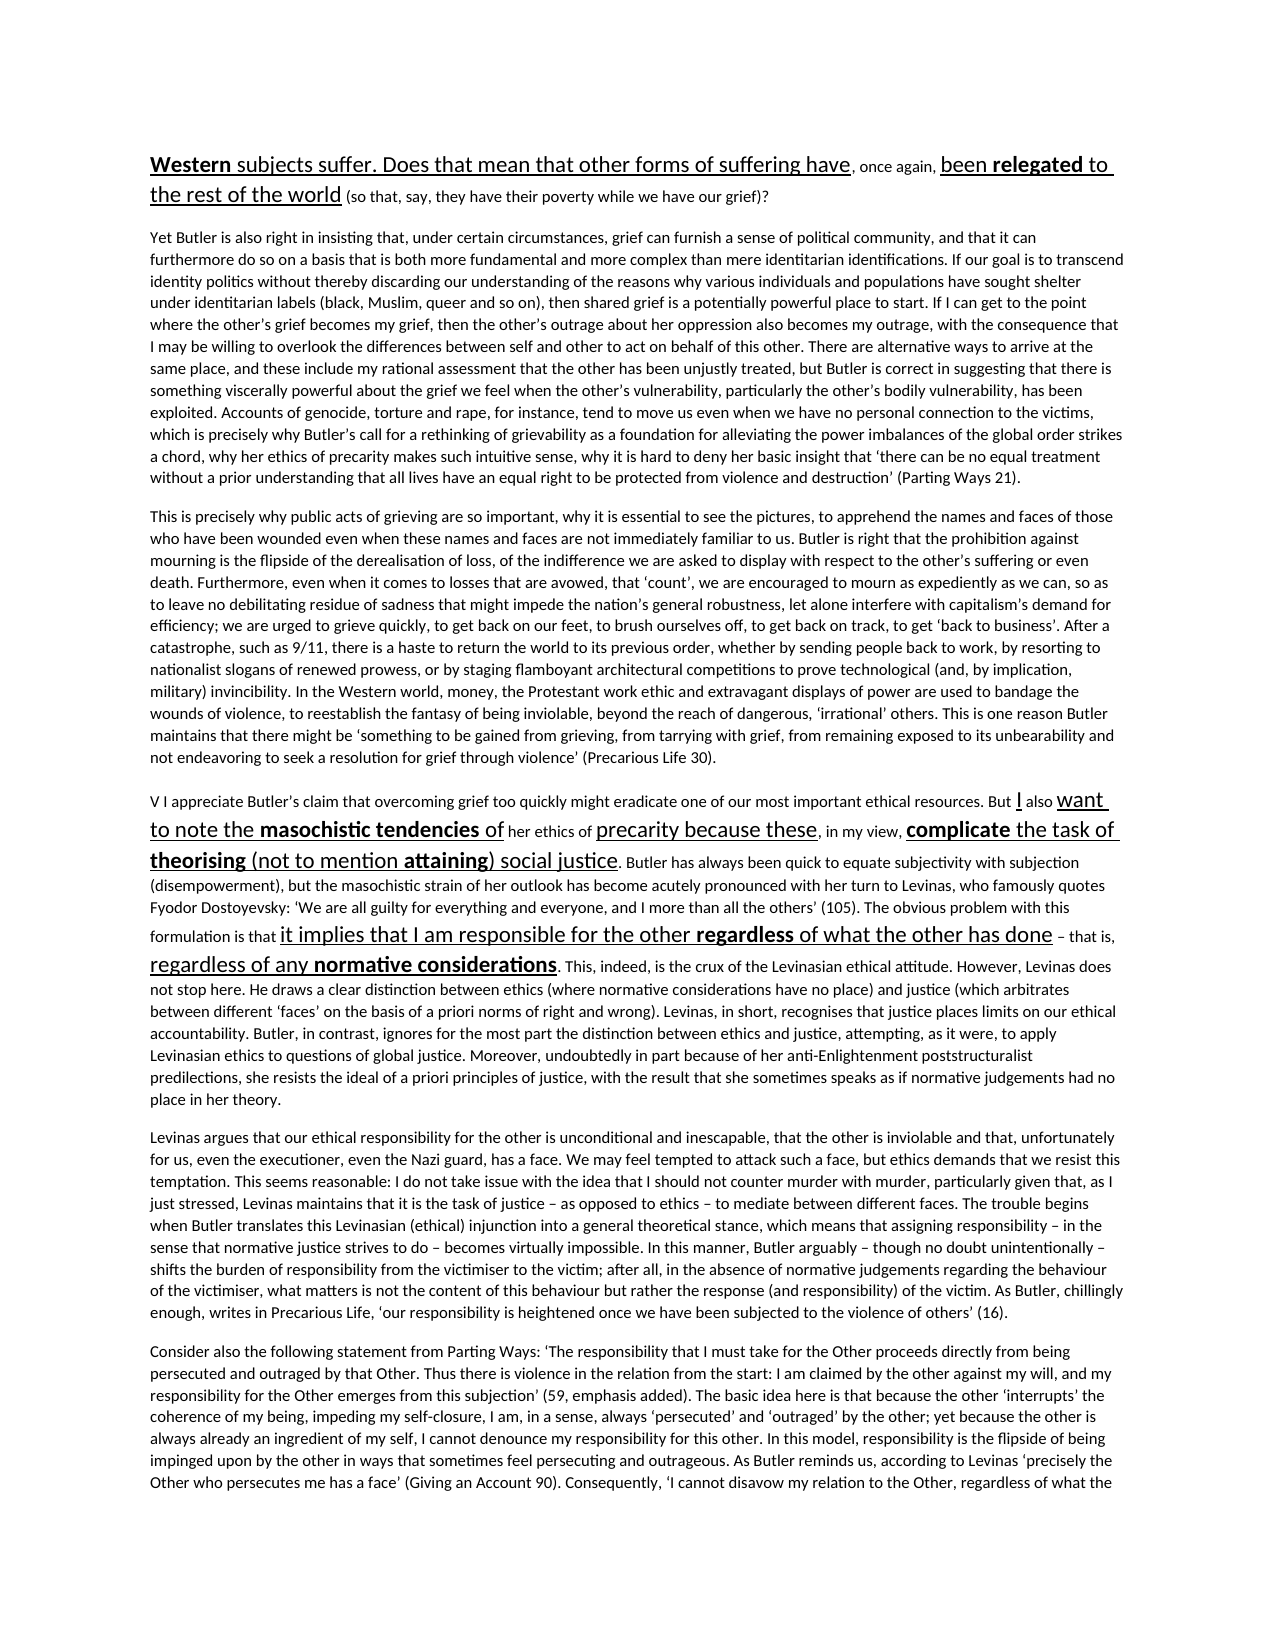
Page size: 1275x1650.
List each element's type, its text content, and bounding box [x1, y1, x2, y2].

text Levinas argues that our ethical responsibility for the other is unconditional and inescapable, that the other is inviolable and that, unfortunately for us, even the executioner, even the Nazi guard, has a face. We may feel tempted to attack such a face, but ethics demands that we resist this temptation. This seems reasonable: I do not take issue with the idea that I should not counter murder with murder, particularly given that, as I just stressed, Levinas maintains that it is the task of justice – as opposed to ethics – to mediate between different faces. The trouble begins when Butler translates this Levinasian (ethical) injunction into a general theoretical stance, which means that assigning responsibility – in the sense that normative justice strives to do – becomes virtually impossible. In this manner, Butler arguably – though no doubt unintentionally – shifts the burden of responsibility from the victimiser to the victim; after all, in the absence of normative judgements regarding the behaviour of the victimiser, what matters is not the content of this behaviour but rather the response (and responsibility) of the victim. As Butler, chillingly enough, writes in Precarious Life, ‘our responsibility is heightened once we have been subjected to the violence of others’ (16). [150, 1127, 1125, 1323]
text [150, 1341, 1125, 1493]
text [150, 150, 1125, 208]
text Yet Butler is also right in insisting that, under certain circumstances, grief can furnish a sense of political community, and that it can furthermore do so on a basis that is both more fundamental and more complex than mere identitarian identifications. If our goal is to transcend identity politics without thereby discarding our understanding of the reasons why various individuals and populations have sought shelter under identitarian labels (black, Muslim, queer and so on), then shared grief is a potentially powerful place to start. If I can get to the point where the other’s grief becomes my grief, then the other’s outrage about her oppression also becomes my outrage, with the consequence that I may be willing to overlook the differences between self and other to act on behalf of this other. There are alternative ways to arrive at the same place, and these include my rational assessment that the other has been unjustly treated, but Butler is correct in suggesting that there is something viscerally powerful about the grief we feel when the other’s vulnerability, particularly the other’s bodily vulnerability, has been exploited. Accounts of genocide, torture and rape, for instance, tend to move us even when we have no personal connection to the victims, which is precisely why Butler’s call for a rethinking of grievability as a foundation for alleviating the power imbalances of the global order strikes a chord, why her ethics of precarity makes such intuitive sense, why it is hard to deny her basic insight that ‘there can be no equal treatment without a prior understanding that all lives have an equal right to be protected from violence and destruction’ (Parting Ways 21). [150, 227, 1125, 488]
text This is precisely why public acts of grieving are so important, why it is essential to see the pictures, to apprehend the names and faces of those who have been wounded even when these names and faces are not immediately familiar to us. Butler is right that the prohibition against mourning is the flipside of the derealisation of loss, of the indifference we are asked to display with respect to the other’s suffering or even death. Furthermore, even when it comes to losses that are avowed, that ‘count’, we are encouraged to mourn as expediently as we can, so as to leave no debilitating residue of sadness that might impede the nation’s general robustness, let alone interfere with capitalism’s demand for efficiency; we are urged to grieve quickly, to get back on our feet, to brush ourselves off, to get back on track, to get ‘back to business’. After a catastrophe, such as 9/11, there is a haste to return the world to its previous order, whether by sending people back to work, by resorting to nationalist slogans of renewed prowess, or by staging flamboyant architectural competitions to prove technological (and, by implication, military) invincibility. In the Western world, money, the Protestant work ethic and extravagant displays of power are used to bandage the wounds of violence, to reestablish the fantasy of being inviolable, beyond the reach of dangerous, ‘irrational’ others. This is one reason Butler maintains that there might be ‘something to be gained from grieving, from tarrying with grief, from remaining exposed to its unbearability and not endeavoring to seek a resolution for grief through violence’ (Precarious Life 30). [150, 506, 1125, 767]
text V I appreciate Butler’s claim that overcoming grief too quickly might eradicate one of our most important ethical resources. But I also want to note the masochistic tendencies of her ethics of precarity because these, in my view, complicate the task of theorising (not to mention attaining) social justice. Butler has always been quick to equate subjectivity with subjection (disempowerment), but the masochistic strain of her outlook has become acutely pronounced with her turn to Levinas, who famously quotes Fyodor Dostoyevsky: ‘We are all guilty for everything and everyone, and I more than all the others’ (105). The obvious problem with this formulation is that it implies that I am responsible for the other regardless of what the other has done – that is, regardless of any normative considerations. This, indeed, is the crux of the Levinasian ethical attitude. However, Levinas does not stop here. He draws a clear distinction between ethics (where normative considerations have no place) and justice (which arbitrates between different ‘faces’ on the basis of a priori norms of right and wrong). Levinas, in short, recognises that justice places limits on our ethical accountability. Butler, in contrast, ignores for the most part the distinction between ethics and justice, attempting, as it were, to apply Levinasian ethics to questions of global justice. Moreover, undoubtedly in part because of her anti-Enlightenment poststructuralist predilections, she resists the ideal of a priori principles of justice, with the result that she sometimes speaks as if normative judgements had no place in her theory. [150, 785, 1125, 1109]
